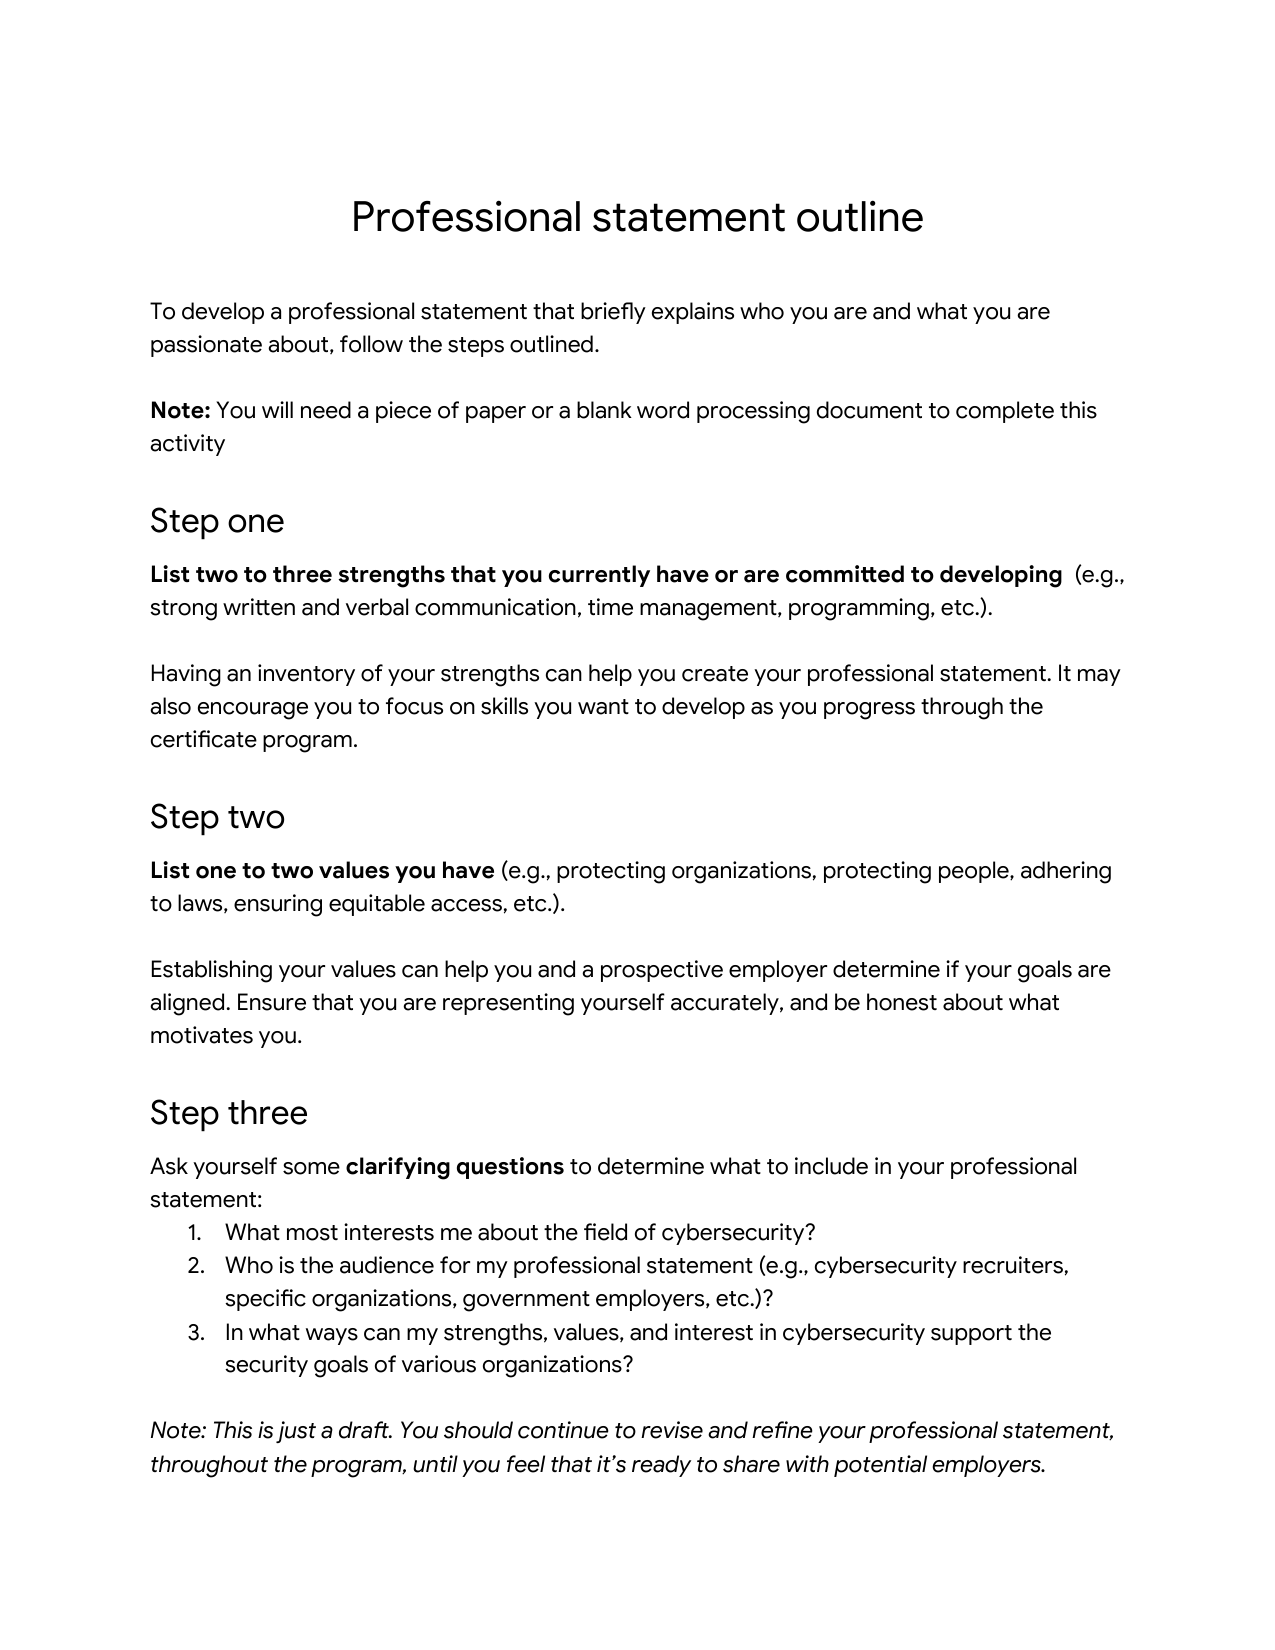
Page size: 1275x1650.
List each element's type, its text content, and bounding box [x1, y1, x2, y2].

subtitle Step two [150, 796, 1125, 838]
text Establishing your values can help you and a prospective employer determine if your goals are aligned. Ensure that you are representing yourself accurately, and be honest about what motivates you. [150, 956, 1125, 1050]
text To develop a professional statement that briefly explains who you are and what you are passionate about, follow the steps outlined. [150, 297, 1125, 359]
text List two to three strengths that you currently have or are committed to developing (e.g., strong written and verbal communication, time management, programming, etc.). [150, 560, 1125, 622]
text Having an inventory of your strengths can help you create your professional statement. It may also encourage you to focus on skills you want to develop as you progress through the certificate program. [150, 659, 1125, 754]
text Note: This is just a draft. You should continue to revise and refine your professional statement, throughout the program, until you feel that it’s ready to share with potential employers. [150, 1417, 1125, 1478]
text List one to two values you have (e.g., protecting organizations, protecting people, adhering to laws, ensuring equitable access, etc.). [150, 856, 1125, 918]
subtitle Step one [150, 500, 1125, 542]
list Who is the audience for my professional statement (e.g., cybersecurity recruiters, specific organizations, government employers, etc.)? [187, 1252, 1125, 1313]
list What most interests me about the field of cybersecurity? [187, 1219, 1125, 1247]
subtitle Professional statement outline [150, 192, 1125, 244]
list In what ways can my strengths, values, and interest in cybersecurity support the security goals of various organizations? [187, 1318, 1125, 1379]
text Ask yourself some clarifying questions to determine what to include in your professional statement: [150, 1153, 1125, 1214]
text Note: You will need a piece of paper or a blank word processing document to complete this activity [150, 396, 1125, 458]
subtitle Step three [150, 1092, 1125, 1134]
